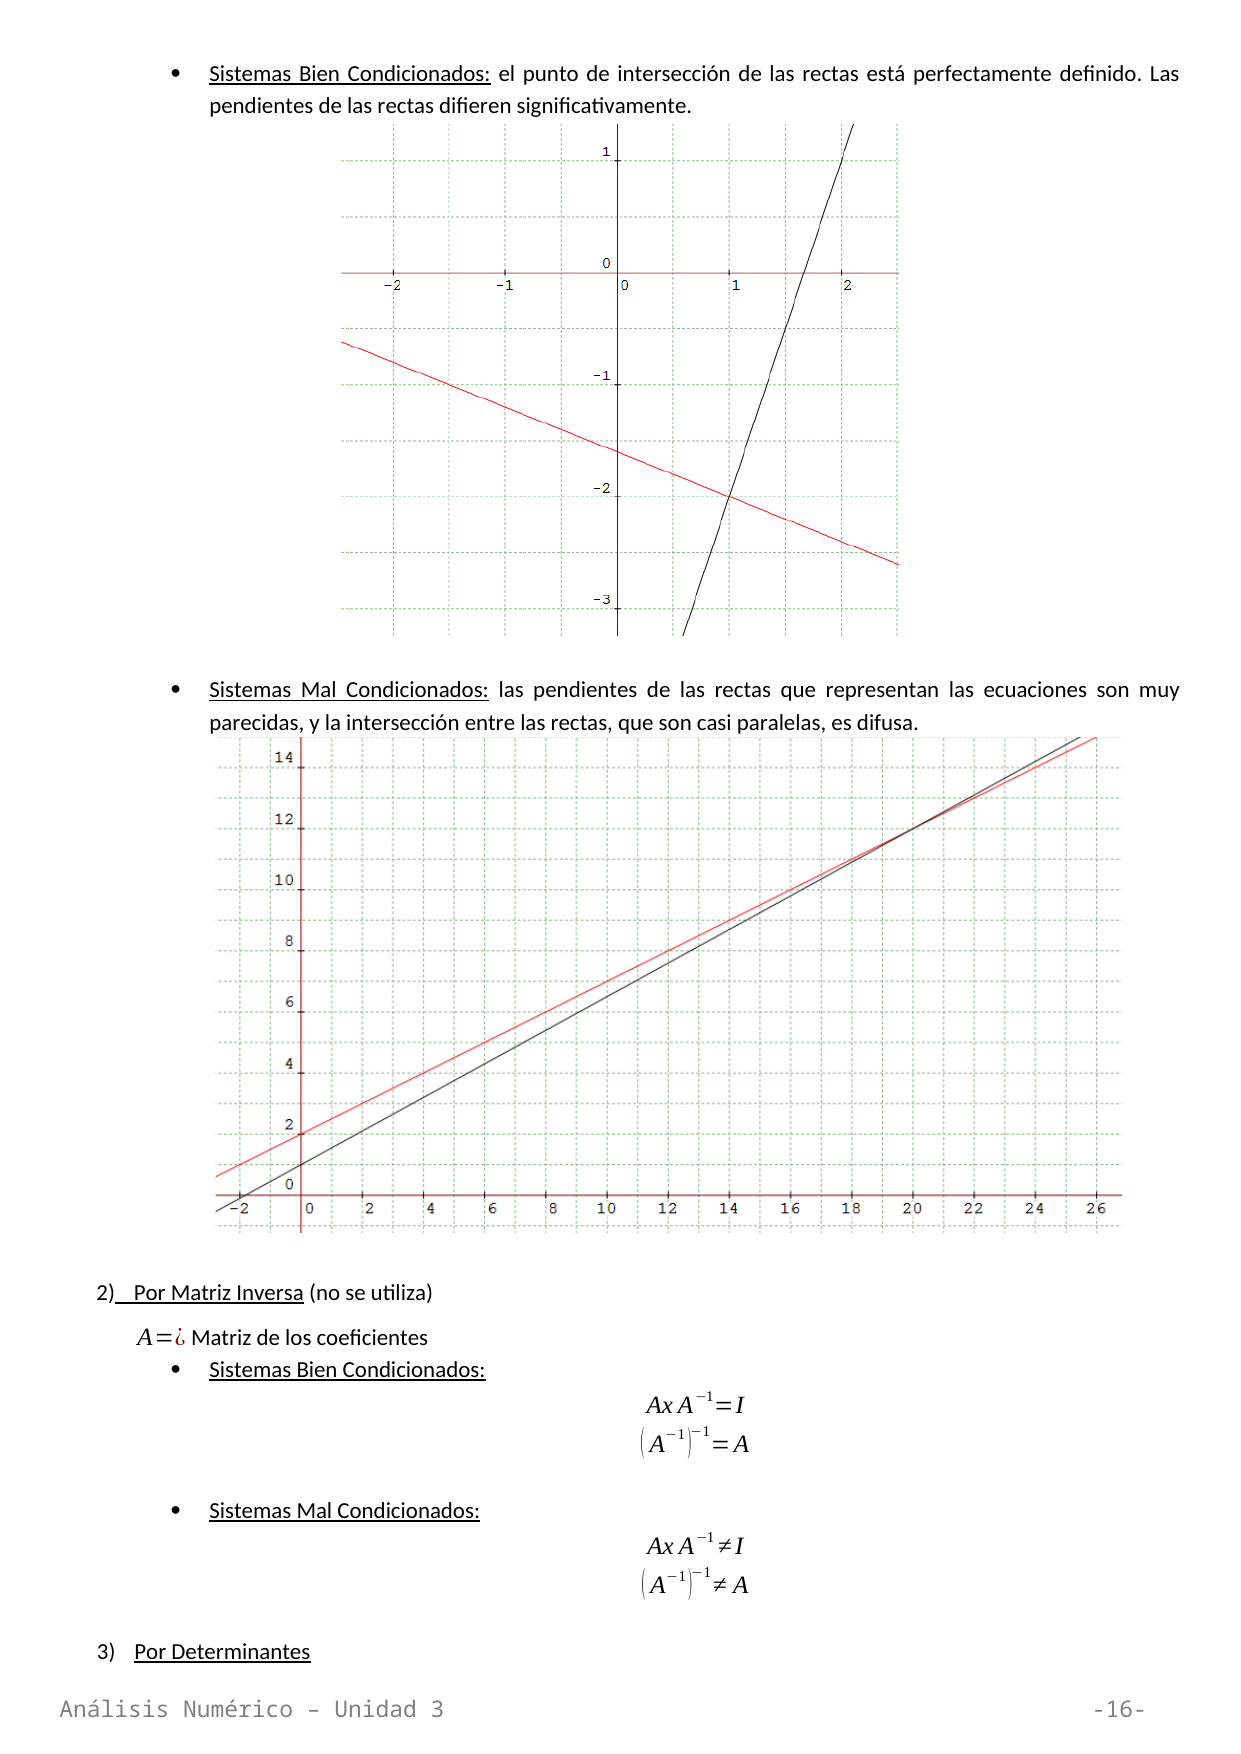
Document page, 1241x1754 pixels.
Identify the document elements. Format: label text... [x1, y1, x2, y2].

list Sistemas Mal Condicionados: las pendientes de las rectas que representan las ecuaciones son muy parecidas, y la intersección entre las rectas, que son casi paralelas, es difusa. [172, 676, 1181, 736]
picture [215, 737, 1122, 1233]
list Por Determinantes [97, 1637, 1181, 1665]
list Sistemas Bien Condicionados: el punto de intersección de las rectas está perfectamente definido. Las pendientes de las rectas difieren significativamente. [172, 59, 1181, 119]
list Matriz de los coeficientes [134, 1323, 1181, 1351]
list Sistemas Bien Condicionados: [172, 1355, 1181, 1383]
picture [341, 124, 899, 636]
list Sistemas Mal Condicionados: [172, 1496, 1181, 1524]
